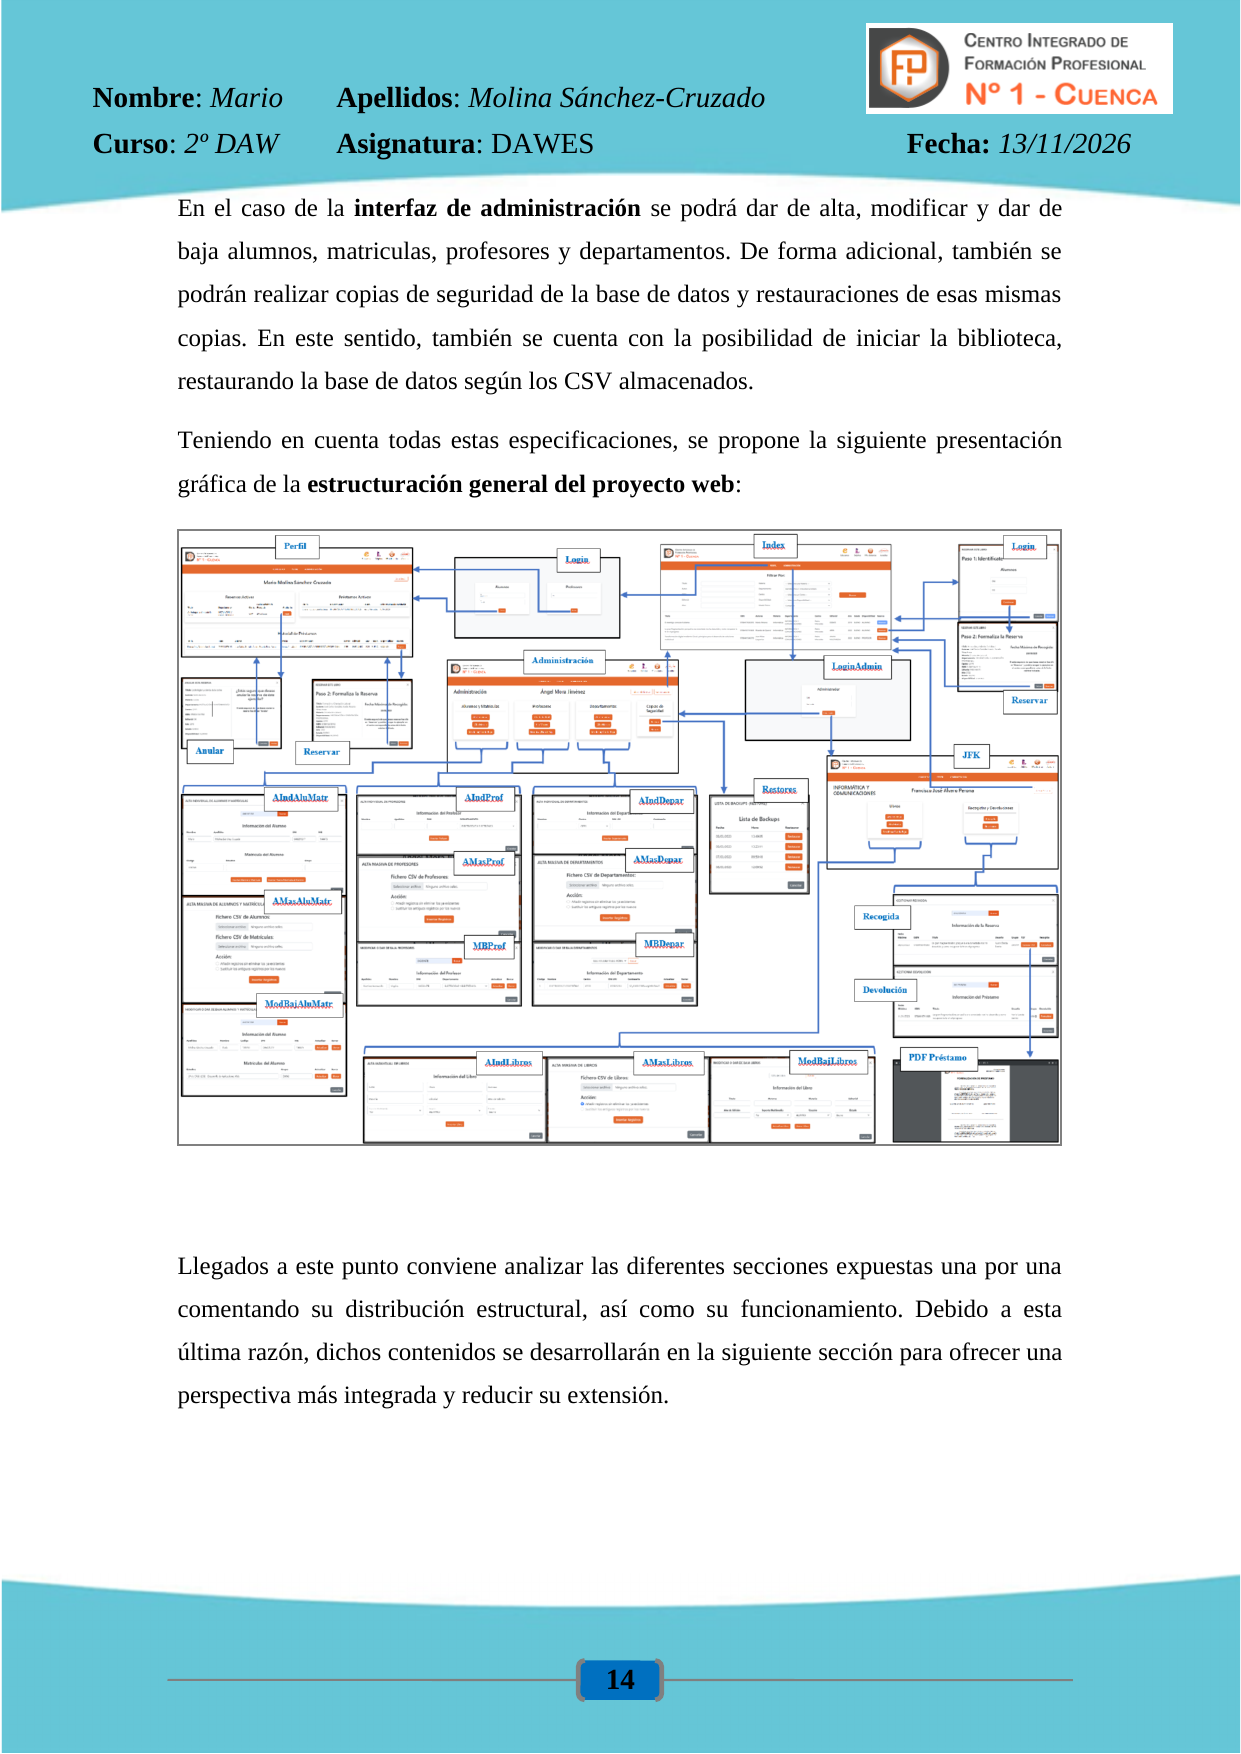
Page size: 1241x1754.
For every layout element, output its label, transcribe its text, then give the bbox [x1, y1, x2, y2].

text Llegados a este punto conviene analizar las diferentes secciones expuestas una por una comentando su distribución estructural, así como su funcionamiento. Debido a esta última razón, dichos contenidos se desarrollarán en la siguiente sección para ofrecer una perspectiva más integrada y reducir su extensión. [177, 1251, 1063, 1409]
text Teniendo en cuenta todas estas especificaciones, se propone la siguiente presentación gráfica de la estructuración general del proyecto web: [177, 426, 1063, 497]
picture [179, 531, 1060, 1144]
text En el caso de la interfaz de administración se podrá dar de alta, modificar y dar de baja alumnos, matriculas, profesores y departamentos. De forma adicional, también se podrán realizar copias de seguridad de la base de datos y restauraciones de esas mismas copias. En este sentido, también se cuenta con la posibilidad de iniciar la biblioteca, restaurando la base de datos según los CSV almacenados. [177, 193, 1063, 394]
picture [3, 1574, 1241, 1753]
picture [1, 0, 1241, 214]
